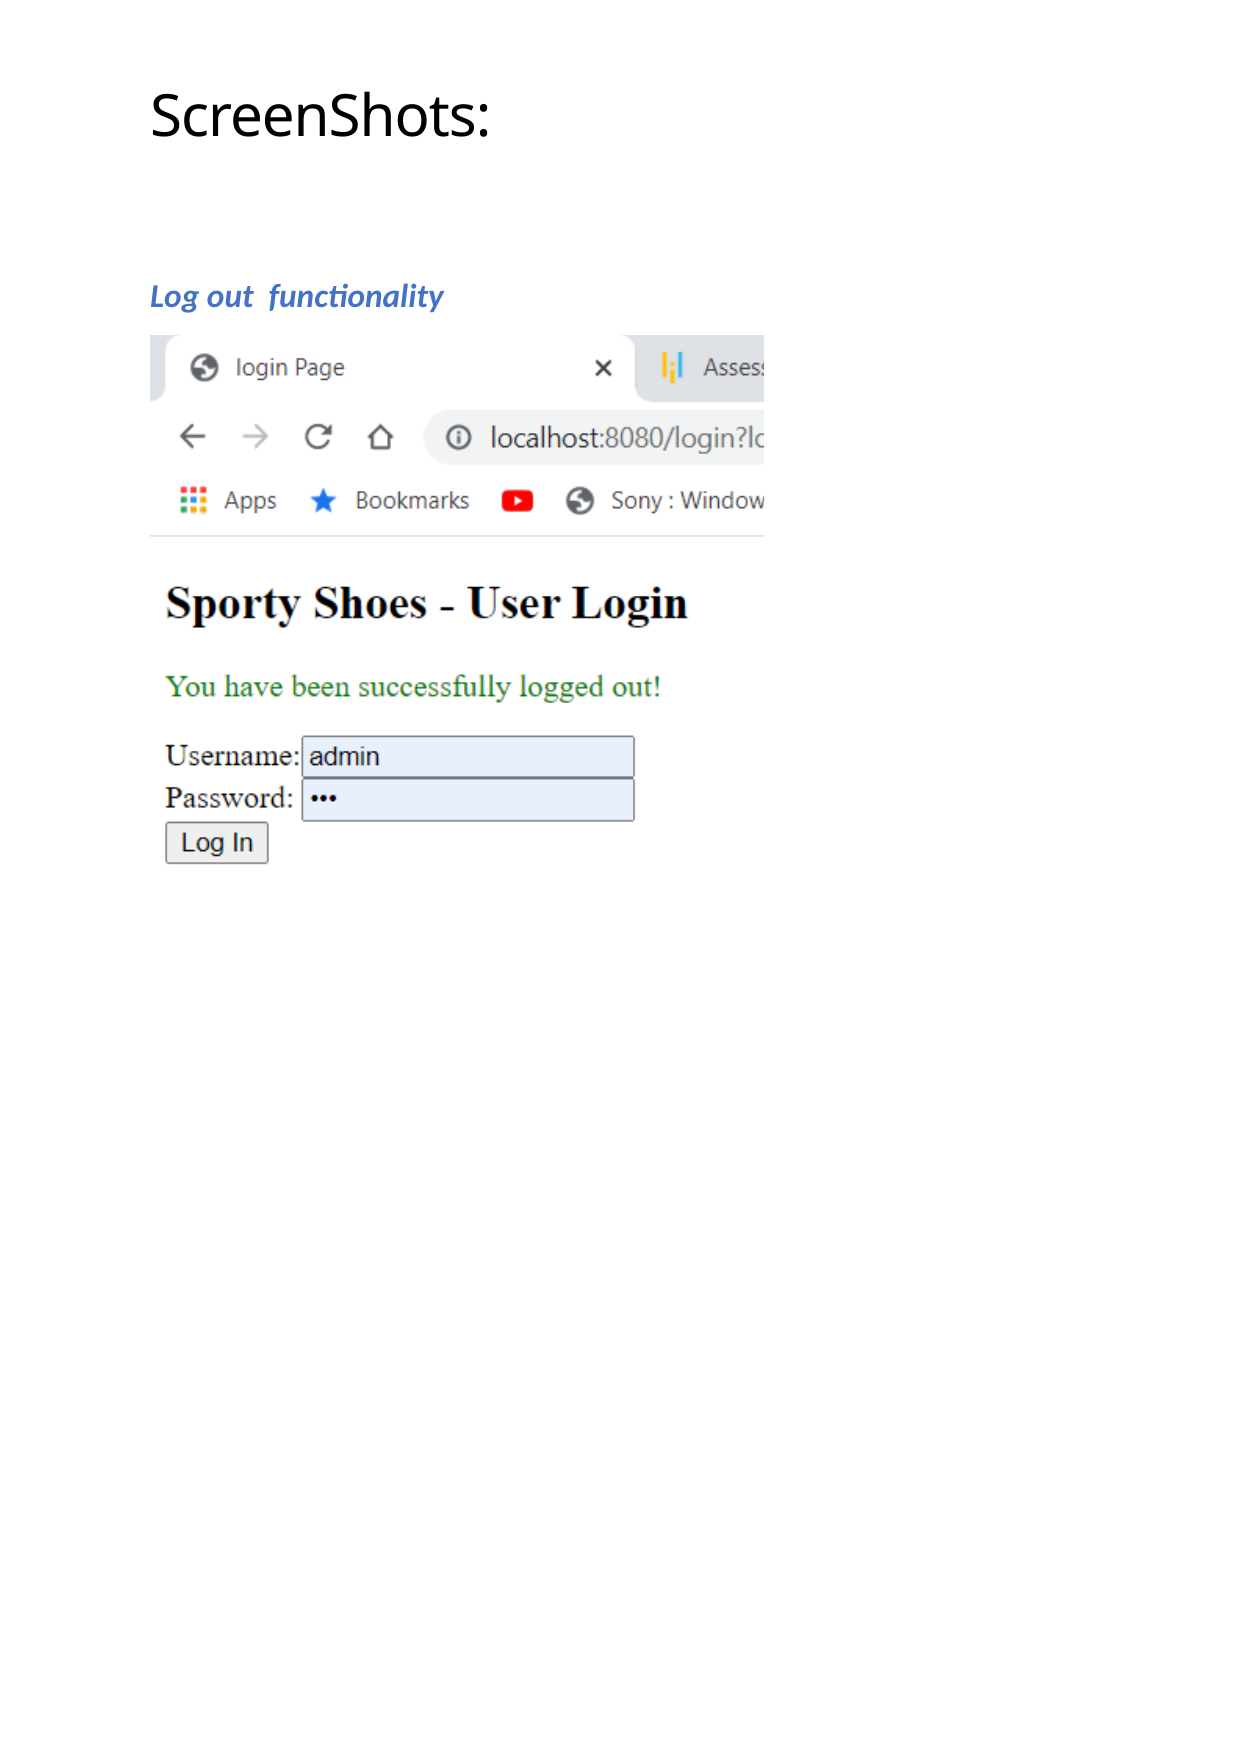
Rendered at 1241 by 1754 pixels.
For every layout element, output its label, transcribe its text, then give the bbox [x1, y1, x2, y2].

picture [150, 335, 765, 1002]
text Log out functionality [150, 275, 1090, 316]
